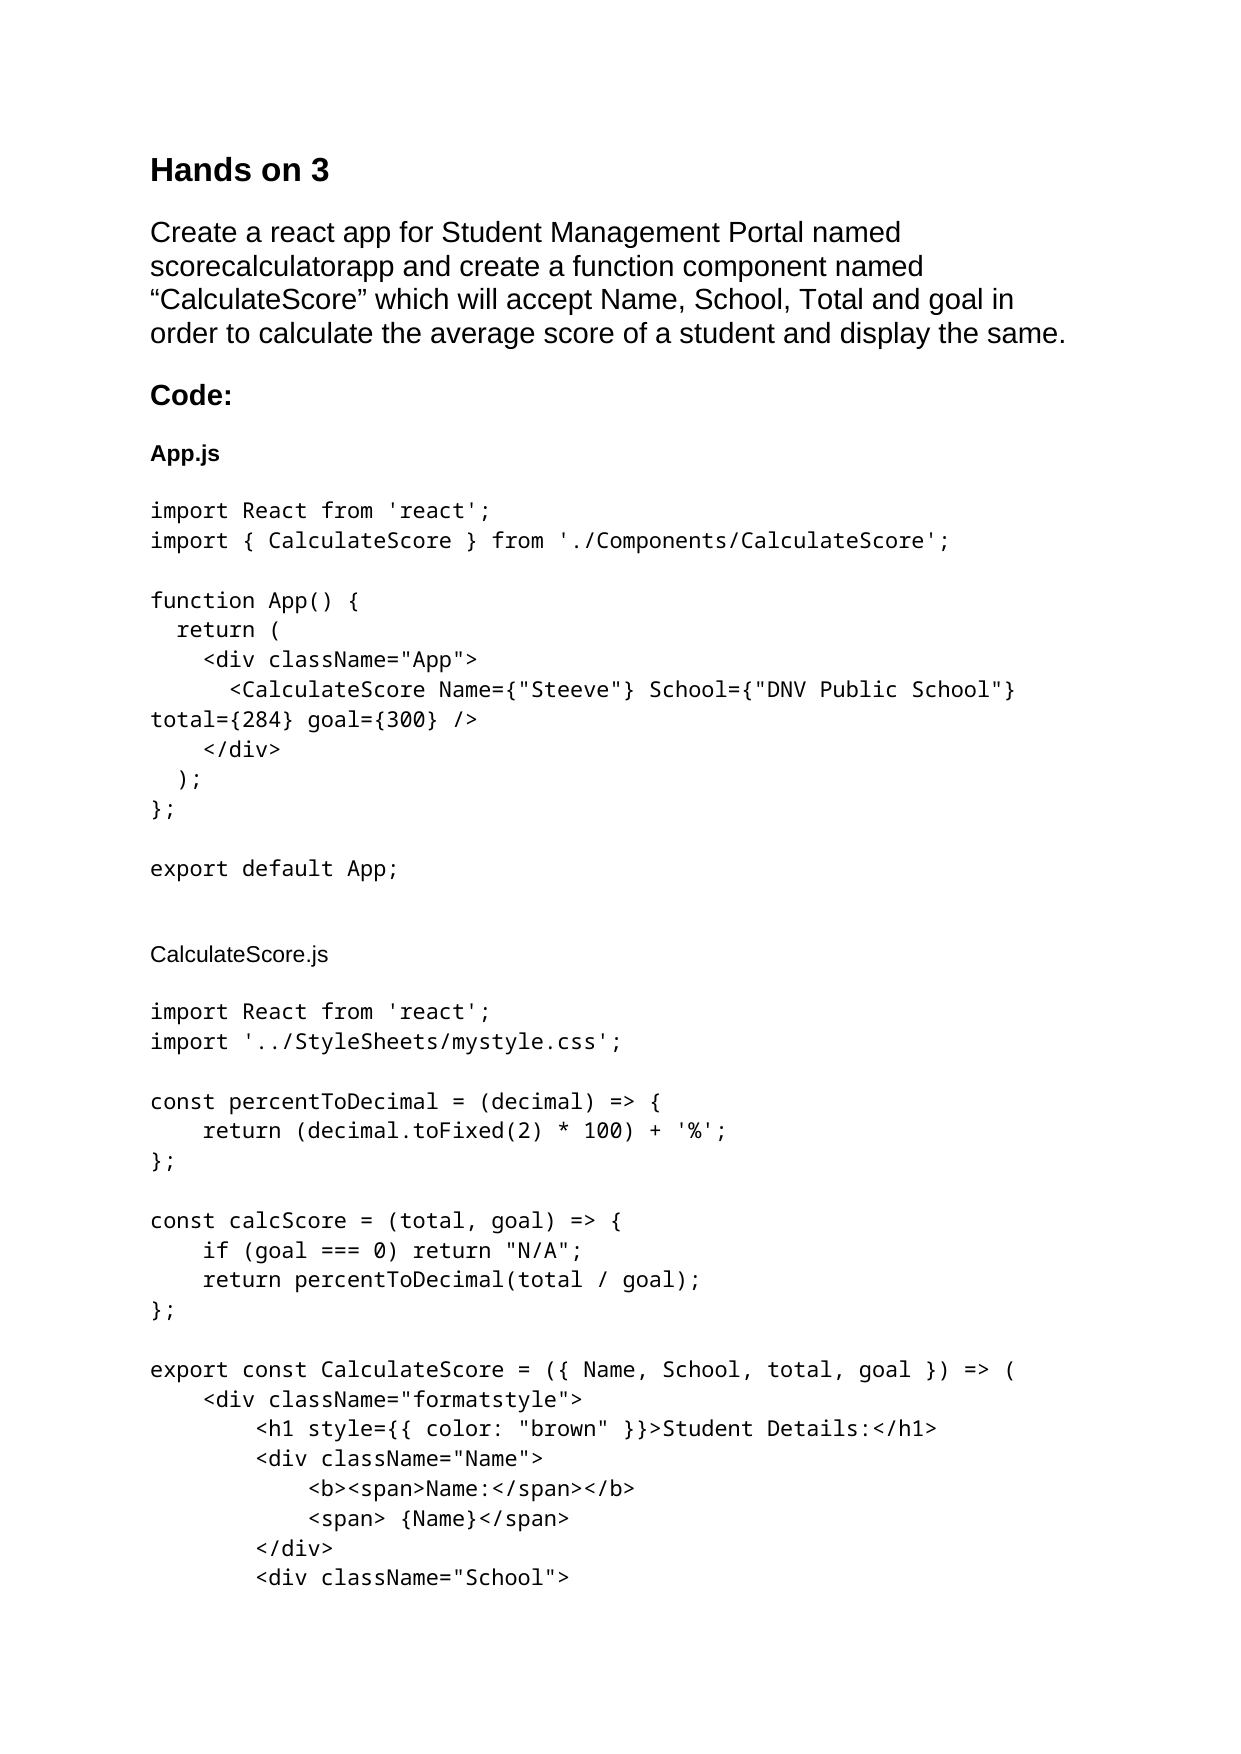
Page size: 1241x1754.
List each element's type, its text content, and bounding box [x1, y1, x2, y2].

text export const CalculateScore = ({ Name, School, total, goal }) => ( [150, 1354, 1090, 1383]
text <div className="School"> [150, 1562, 1090, 1592]
text return (decimal.toFixed(2) * 100) + '%'; [150, 1115, 1090, 1145]
text import { CalculateScore } from './Components/CalculateScore'; [150, 525, 1090, 555]
text Create a react app for Student Management Portal named scorecalculatorapp and create a function component named “CalculateScore” which will accept Name, School, Total and goal in order to calculate the average score of a student and display the same. [150, 215, 1090, 349]
text <h1 style={{ color: "brown" }}>Student Details:</h1> [150, 1413, 1090, 1443]
text return percentToDecimal(total / goal); [150, 1264, 1090, 1294]
text }; [150, 1145, 1090, 1175]
text <div className="Name"> [150, 1443, 1090, 1473]
text function App() { [150, 585, 1090, 614]
text ); [150, 763, 1090, 793]
text }; [150, 1294, 1090, 1324]
text </div> [150, 1532, 1090, 1562]
text App.js [150, 440, 1090, 467]
text export default App; [150, 853, 1090, 883]
text </div> [150, 734, 1090, 763]
text const calcScore = (total, goal) => { [150, 1205, 1090, 1234]
text import React from 'react'; [150, 495, 1090, 525]
text <span> {Name}</span> [150, 1503, 1090, 1532]
text <div className="App"> [150, 644, 1090, 674]
text <div className="formatstyle"> [150, 1383, 1090, 1413]
text Hands on 3 [150, 150, 1090, 188]
text <CalculateScore Name={"Steeve"} School={"DNV Public School"} total={284} goal={300} /> [150, 674, 1090, 734]
text }; [150, 793, 1090, 823]
text return ( [150, 614, 1090, 644]
text <b><span>Name:</span></b> [150, 1473, 1090, 1503]
text const percentToDecimal = (decimal) => { [150, 1086, 1090, 1115]
text import '../StyleSheets/mystyle.css'; [150, 1026, 1090, 1056]
text CalculateScore.js [150, 941, 1090, 967]
text import React from 'react'; [150, 996, 1090, 1026]
text Code: [150, 378, 1090, 411]
text if (goal === 0) return "N/A"; [150, 1234, 1090, 1264]
